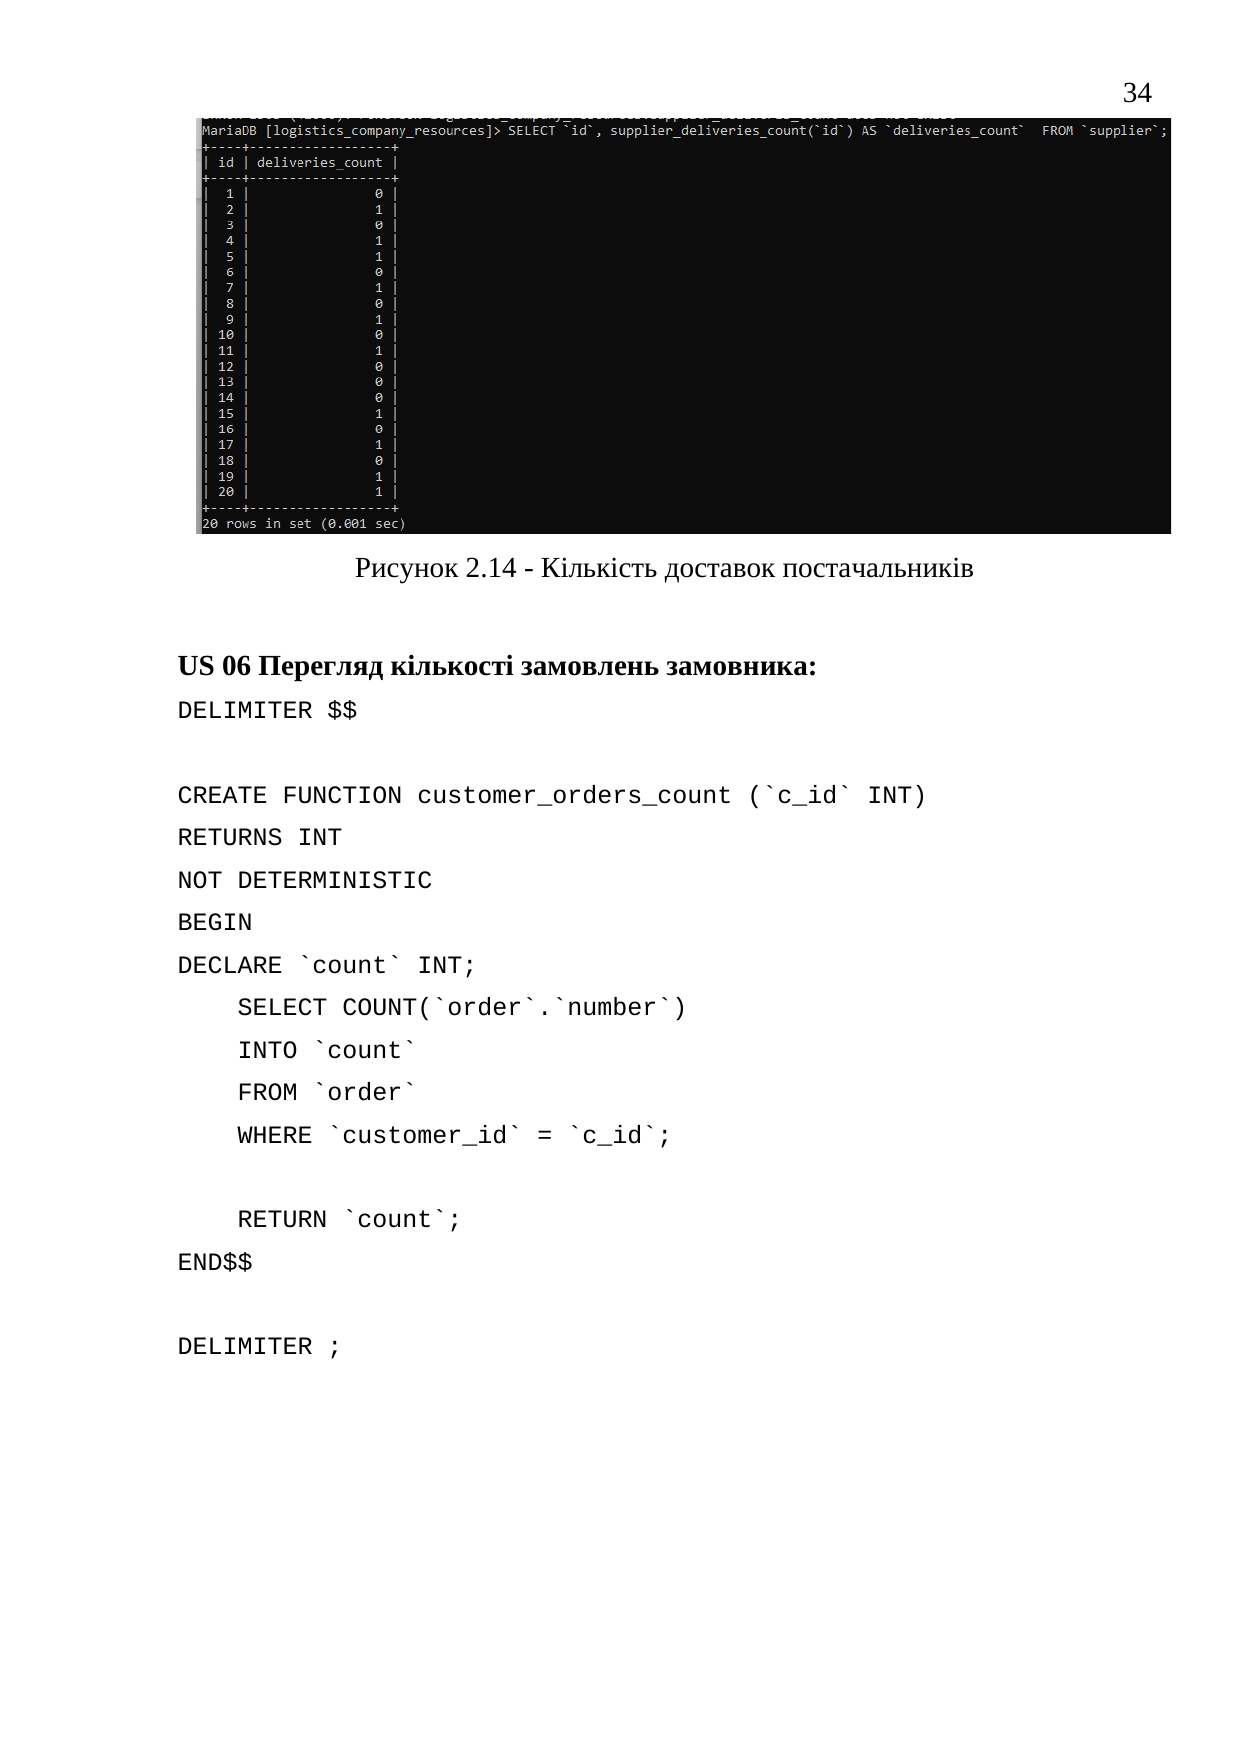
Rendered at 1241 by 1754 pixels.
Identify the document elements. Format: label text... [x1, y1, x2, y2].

text WHERE `customer_id` = `c_id`; [177, 1122, 1152, 1151]
text DECLARE `count` INT; [177, 952, 1152, 981]
text FROM `order` [177, 1080, 1152, 1108]
text NOT DETERMINISTIC [177, 867, 1152, 896]
text Рисунок 2.14 - Кількість доставок постачальників [177, 118, 1152, 584]
text BEGIN [177, 910, 1152, 938]
text DELIMITER ; [177, 1334, 1152, 1362]
text END$$ [177, 1249, 1152, 1278]
text INTO `count` [177, 1037, 1152, 1066]
text DELIMITER $$ [177, 698, 1152, 726]
text US 06 Перегляд кількості замовлень замовника: [177, 648, 1152, 681]
text CREATE FUNCTION customer_orders_count (`c_id` INT) [177, 782, 1152, 811]
text RETURN `count`; [177, 1207, 1152, 1235]
text SELECT COUNT(`order`.`number`) [177, 995, 1152, 1023]
text RETURNS INT [177, 825, 1152, 853]
